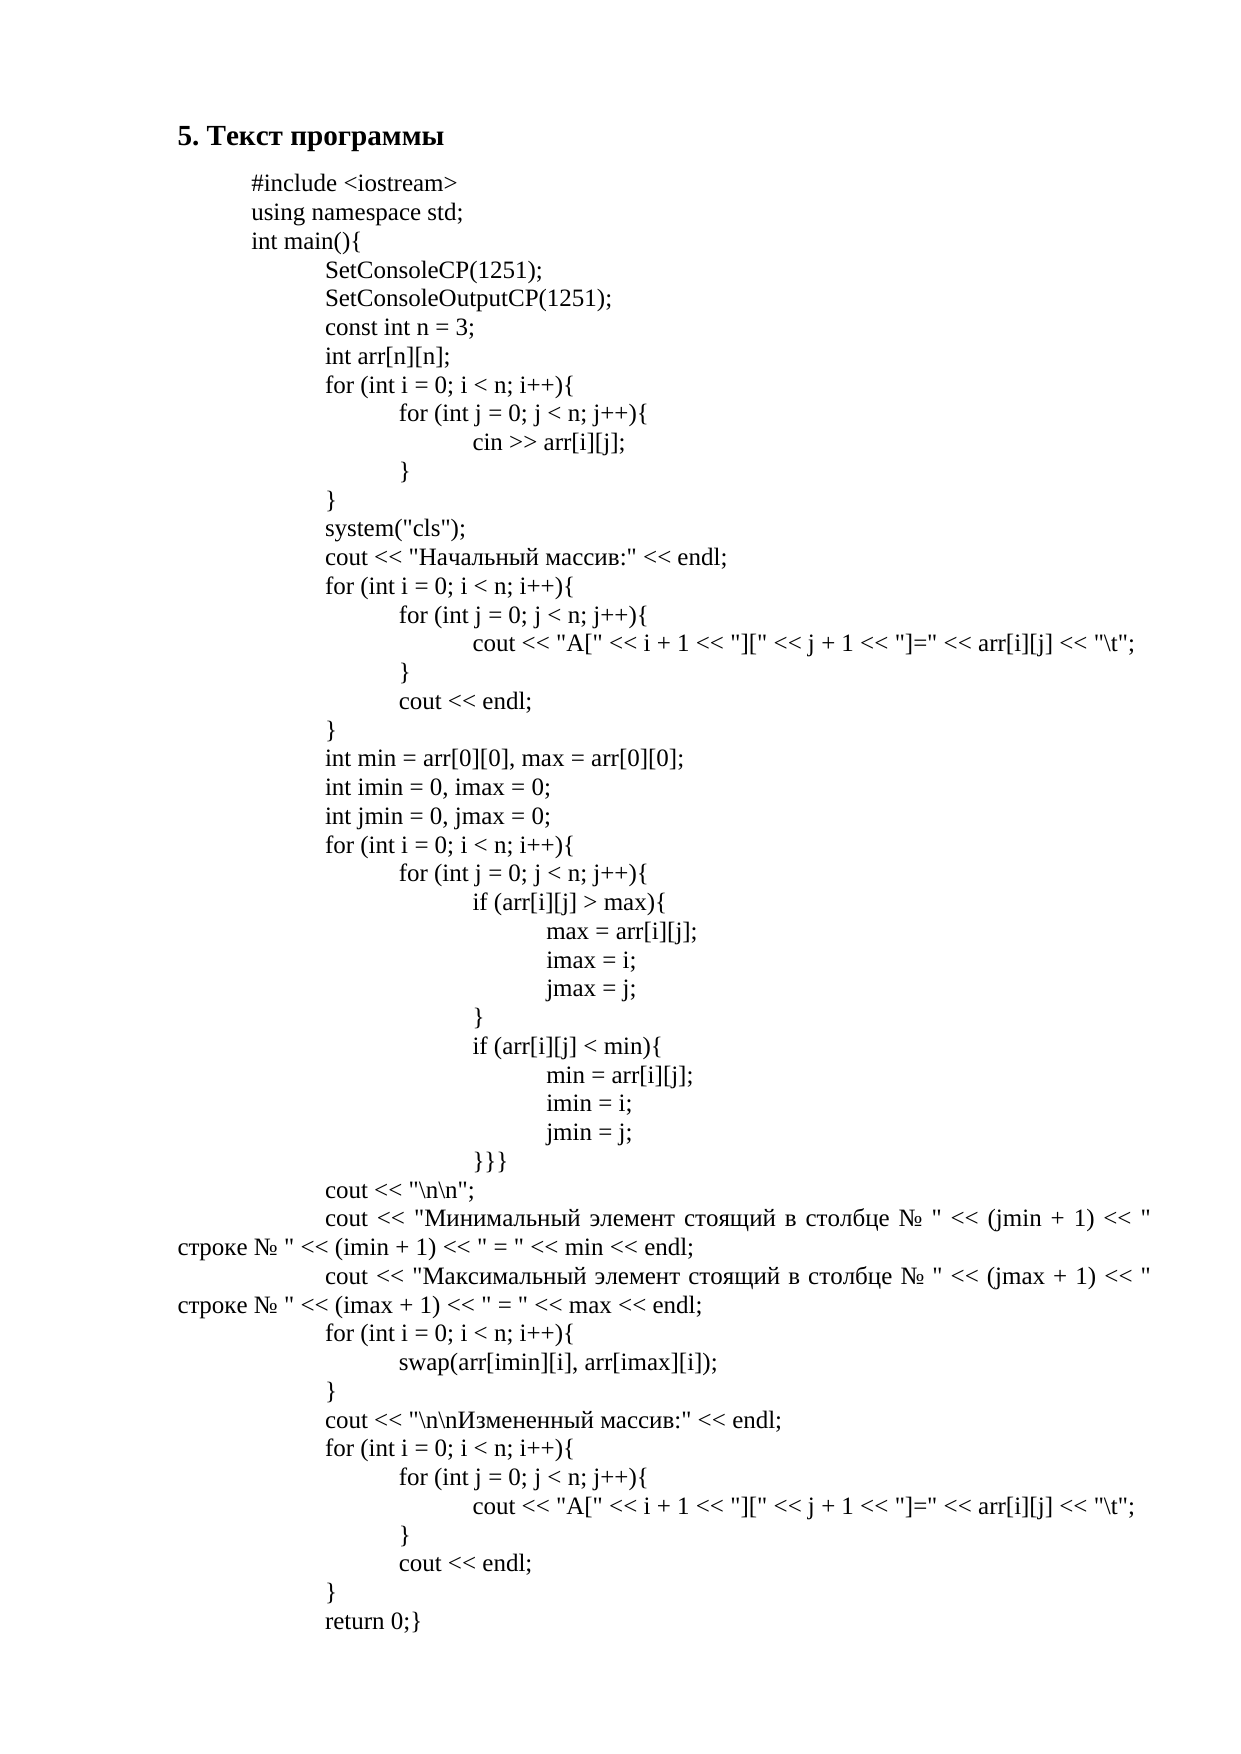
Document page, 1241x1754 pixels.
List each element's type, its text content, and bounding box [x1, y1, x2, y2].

text SetConsoleOutputCP(1251); [177, 283, 1152, 312]
text int main(){ [177, 226, 1152, 255]
text cout << endl; [177, 1548, 1152, 1577]
text int jmin = 0, jmax = 0; [177, 801, 1152, 830]
text int arr[n][n]; [177, 341, 1152, 370]
text int min = arr[0][0], max = arr[0][0]; [177, 743, 1152, 772]
text cout << "A[" << i + 1 << "][" << j + 1 << "]=" << arr[i][j] << "\t"; [177, 628, 1152, 657]
text using namespace std; [177, 197, 1152, 226]
text } [177, 1002, 1152, 1031]
text SetConsoleCP(1251); [251, 255, 1152, 283]
text cout << "\n\nИзмененный массив:" << endl; [177, 1405, 1152, 1433]
text return 0;} [177, 1606, 1152, 1635]
text cout << "\n\n"; [177, 1175, 1152, 1203]
text } [177, 657, 1152, 686]
text cout << "A[" << i + 1 << "][" << j + 1 << "]=" << arr[i][j] << "\t"; [177, 1491, 1152, 1520]
text const int n = 3; [177, 312, 1152, 341]
text if (arr[i][j] < min){ [177, 1031, 1152, 1060]
text for (int j = 0; j < n; j++){ [177, 1462, 1152, 1491]
text #include <iostream> [177, 168, 1152, 197]
text jmin = j; [177, 1117, 1152, 1146]
text for (int i = 0; i < n; i++){ [177, 830, 1152, 858]
list 5. Текст программы [177, 118, 1152, 152]
text cin >> arr[i][j]; [177, 427, 1152, 456]
text max = arr[i][j]; [177, 916, 1152, 945]
text for (int j = 0; j < n; j++){ [177, 398, 1152, 427]
text for (int j = 0; j < n; j++){ [177, 858, 1152, 887]
text swap(arr[imin][i], arr[imax][i]); [177, 1347, 1152, 1376]
text for (int i = 0; i < n; i++){ [177, 571, 1152, 600]
text } [177, 456, 1152, 485]
text imin = i; [177, 1088, 1152, 1117]
text for (int i = 0; i < n; i++){ [177, 1318, 1152, 1347]
text } [177, 1376, 1152, 1405]
text jmax = j; [177, 973, 1152, 1002]
text int imin = 0, imax = 0; [177, 772, 1152, 801]
text cout << "Начальный массив:" << endl; [177, 542, 1152, 571]
text } [177, 485, 1152, 513]
text for (int i = 0; i < n; i++){ [177, 370, 1152, 398]
text cout << endl; [177, 686, 1152, 715]
text } [177, 1577, 1152, 1606]
text cout << "Максимальный элемент стоящий в столбце № " << (jmax + 1) << " строке № " << (imax + 1) << " = " << max << endl; [177, 1261, 1152, 1318]
text for (int j = 0; j < n; j++){ [177, 600, 1152, 628]
text } [177, 1520, 1152, 1548]
text }}} [177, 1146, 1152, 1175]
text } [177, 715, 1152, 743]
text if (arr[i][j] > max){ [177, 887, 1152, 916]
text imax = i; [177, 945, 1152, 973]
text cout << "Минимальный элемент стоящий в столбце № " << (jmin + 1) << " строке № " << (imin + 1) << " = " << min << endl; [177, 1203, 1152, 1261]
text for (int i = 0; i < n; i++){ [177, 1433, 1152, 1462]
text system("cls"); [177, 513, 1152, 542]
text min = arr[i][j]; [177, 1060, 1152, 1088]
